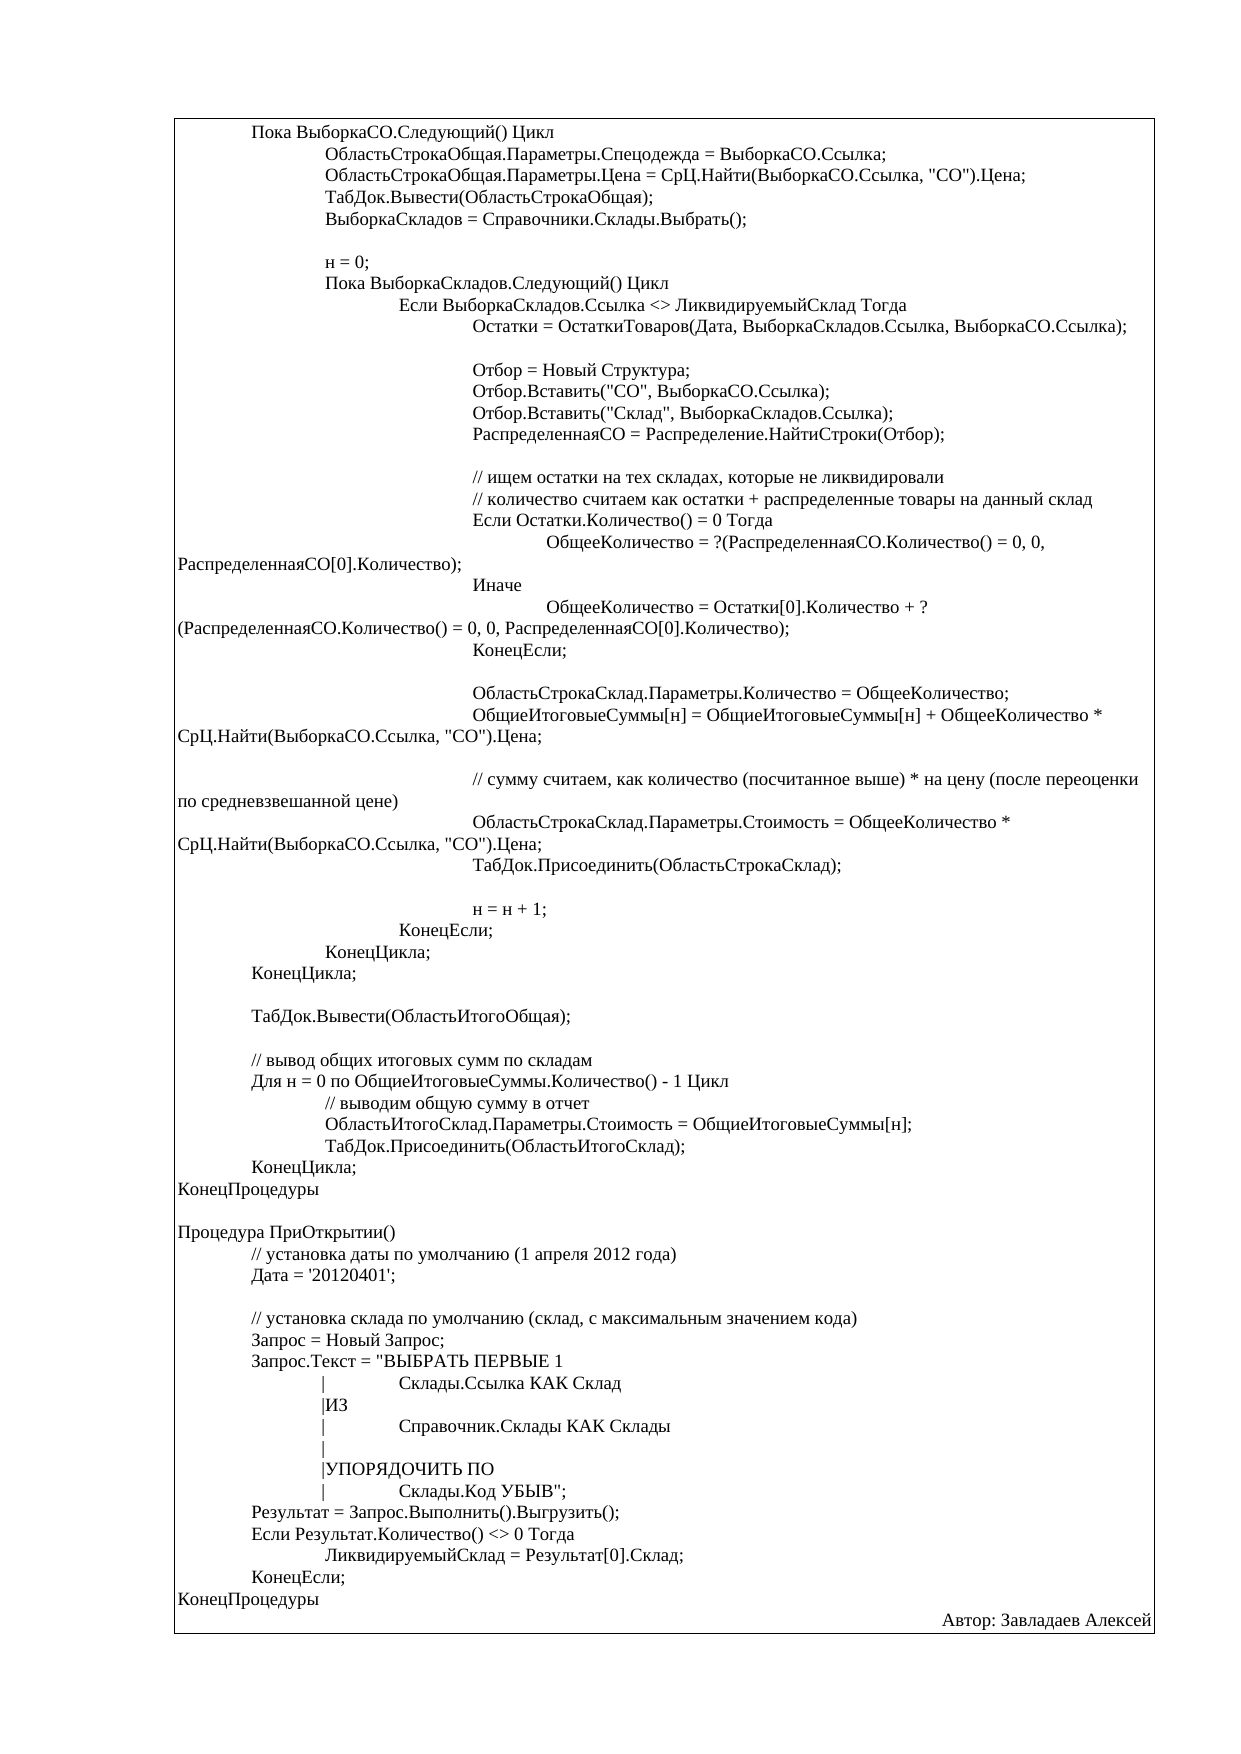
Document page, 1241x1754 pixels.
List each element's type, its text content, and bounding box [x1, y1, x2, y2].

text Для н = 0 по ОбщиеИтоговыеСуммы.Количество() - 1 Цикл [177, 1070, 1152, 1092]
text ТабДок.Вывести(ОбластьСтрокаОбщая); [177, 186, 1152, 207]
text | Справочник.Склады КАК Склады [177, 1415, 1152, 1437]
text КонецЦикла; [177, 962, 1152, 984]
text Дата = '20120401'; [177, 1264, 1152, 1286]
text ОбластьИтогоСклад.Параметры.Стоимость = ОбщиеИтоговыеСуммы[н]; [177, 1113, 1152, 1135]
text Отбор.Вставить("СО", ВыборкаСО.Ссылка); [177, 380, 1152, 402]
text ТабДок.Присоединить(ОбластьСтрокаСклад); [177, 854, 1152, 876]
text // выводим общую сумму в отчет [177, 1092, 1152, 1113]
text КонецЕсли; [177, 919, 1152, 941]
text Если Остатки.Количество() = 0 Тогда [177, 509, 1152, 531]
text КонецЦикла; [177, 1156, 1152, 1178]
text // вывод общих итоговых сумм по складам [177, 1048, 1152, 1070]
text КонецЕсли; [177, 1566, 1152, 1587]
text Запрос = Новый Запрос; [177, 1329, 1152, 1350]
text Пока ВыборкаСкладов.Следующий() Цикл [177, 272, 1152, 294]
text ОбщееКоличество = Остатки[0].Количество + ?(РаспределеннаяСО.Количество() = 0, 0, РаспределеннаяСО[0].Количество); [177, 596, 1152, 639]
text // ищем остатки на тех складах, которые не ликвидировали [177, 466, 1152, 488]
text КонецПроцедуры [177, 1587, 1152, 1606]
text // сумму считаем, как количество (посчитанное выше) * на цену (после переоценки по средневзвешанной цене) [177, 768, 1152, 811]
text Пока ВыборкаСО.Следующий() Цикл [175, 119, 1154, 143]
text Отбор = Новый Структура; [177, 358, 1152, 380]
text Отбор.Вставить("Склад", ВыборкаСкладов.Ссылка); [177, 402, 1152, 423]
text КонецПроцедуры [177, 1178, 1152, 1199]
text ТабДок.Вывести(ОбластьИтогоОбщая); [177, 1005, 1152, 1027]
text РаспределеннаяСО = Распределение.НайтиСтроки(Отбор); [177, 423, 1152, 445]
text // установка склада по умолчанию (склад, с максимальным значением кода) [177, 1307, 1152, 1329]
text ОбщиеИтоговыеСуммы[н] = ОбщиеИтоговыеСуммы[н] + ОбщееКоличество * СрЦ.Найти(ВыборкаСО.Ссылка, "СО").Цена; [177, 703, 1152, 747]
text ВыборкаСкладов = Справочники.Склады.Выбрать(); [177, 207, 1152, 229]
text |ИЗ [177, 1393, 1152, 1415]
text ОбщееКоличество = ?(РаспределеннаяСО.Количество() = 0, 0, РаспределеннаяСО[0].Количество); [177, 531, 1152, 574]
text Результат = Запрос.Выполнить().Выгрузить(); [177, 1501, 1152, 1523]
text н = н + 1; [177, 897, 1152, 919]
text ОбластьСтрокаСклад.Параметры.Количество = ОбщееКоличество; [177, 682, 1152, 703]
text Иначе [177, 574, 1152, 596]
text ЛиквидируемыйСклад = Результат[0].Склад; [177, 1544, 1152, 1566]
text | [177, 1437, 1152, 1458]
text Остатки = ОстаткиТоваров(Дата, ВыборкаСкладов.Ссылка, ВыборкаСО.Ссылка); [177, 315, 1152, 337]
text // количество считаем как остатки + распределенные товары на данный склад [177, 488, 1152, 509]
text Если Результат.Количество() <> 0 Тогда [177, 1523, 1152, 1544]
text ОбластьСтрокаОбщая.Параметры.Спецодежда = ВыборкаСО.Ссылка; [177, 143, 1152, 164]
text // установка даты по умолчанию (1 апреля 2012 года) [177, 1242, 1152, 1264]
text Если ВыборкаСкладов.Ссылка <> ЛиквидируемыйСклад Тогда [177, 294, 1152, 315]
text | Склады.Ссылка КАК Склад [177, 1372, 1152, 1393]
text ОбластьСтрокаСклад.Параметры.Стоимость = ОбщееКоличество * СрЦ.Найти(ВыборкаСО.Ссылка, "СО").Цена; [177, 811, 1152, 854]
text Автор: Завладаев Алексей [175, 1606, 1154, 1633]
text ОбластьСтрокаОбщая.Параметры.Цена = СрЦ.Найти(ВыборкаСО.Ссылка, "СО").Цена; [177, 164, 1152, 186]
text н = 0; [177, 251, 1152, 272]
text | Склады.Код УБЫВ"; [177, 1480, 1152, 1501]
text Процедура ПриОткрытии() [177, 1221, 1152, 1242]
text ТабДок.Присоединить(ОбластьИтогоСклад); [177, 1135, 1152, 1156]
text КонецЕсли; [177, 639, 1152, 660]
text |УПОРЯДОЧИТЬ ПО [177, 1458, 1152, 1480]
text КонецЦикла; [177, 941, 1152, 962]
text Запрос.Текст = "ВЫБРАТЬ ПЕРВЫЕ 1 [177, 1350, 1152, 1372]
